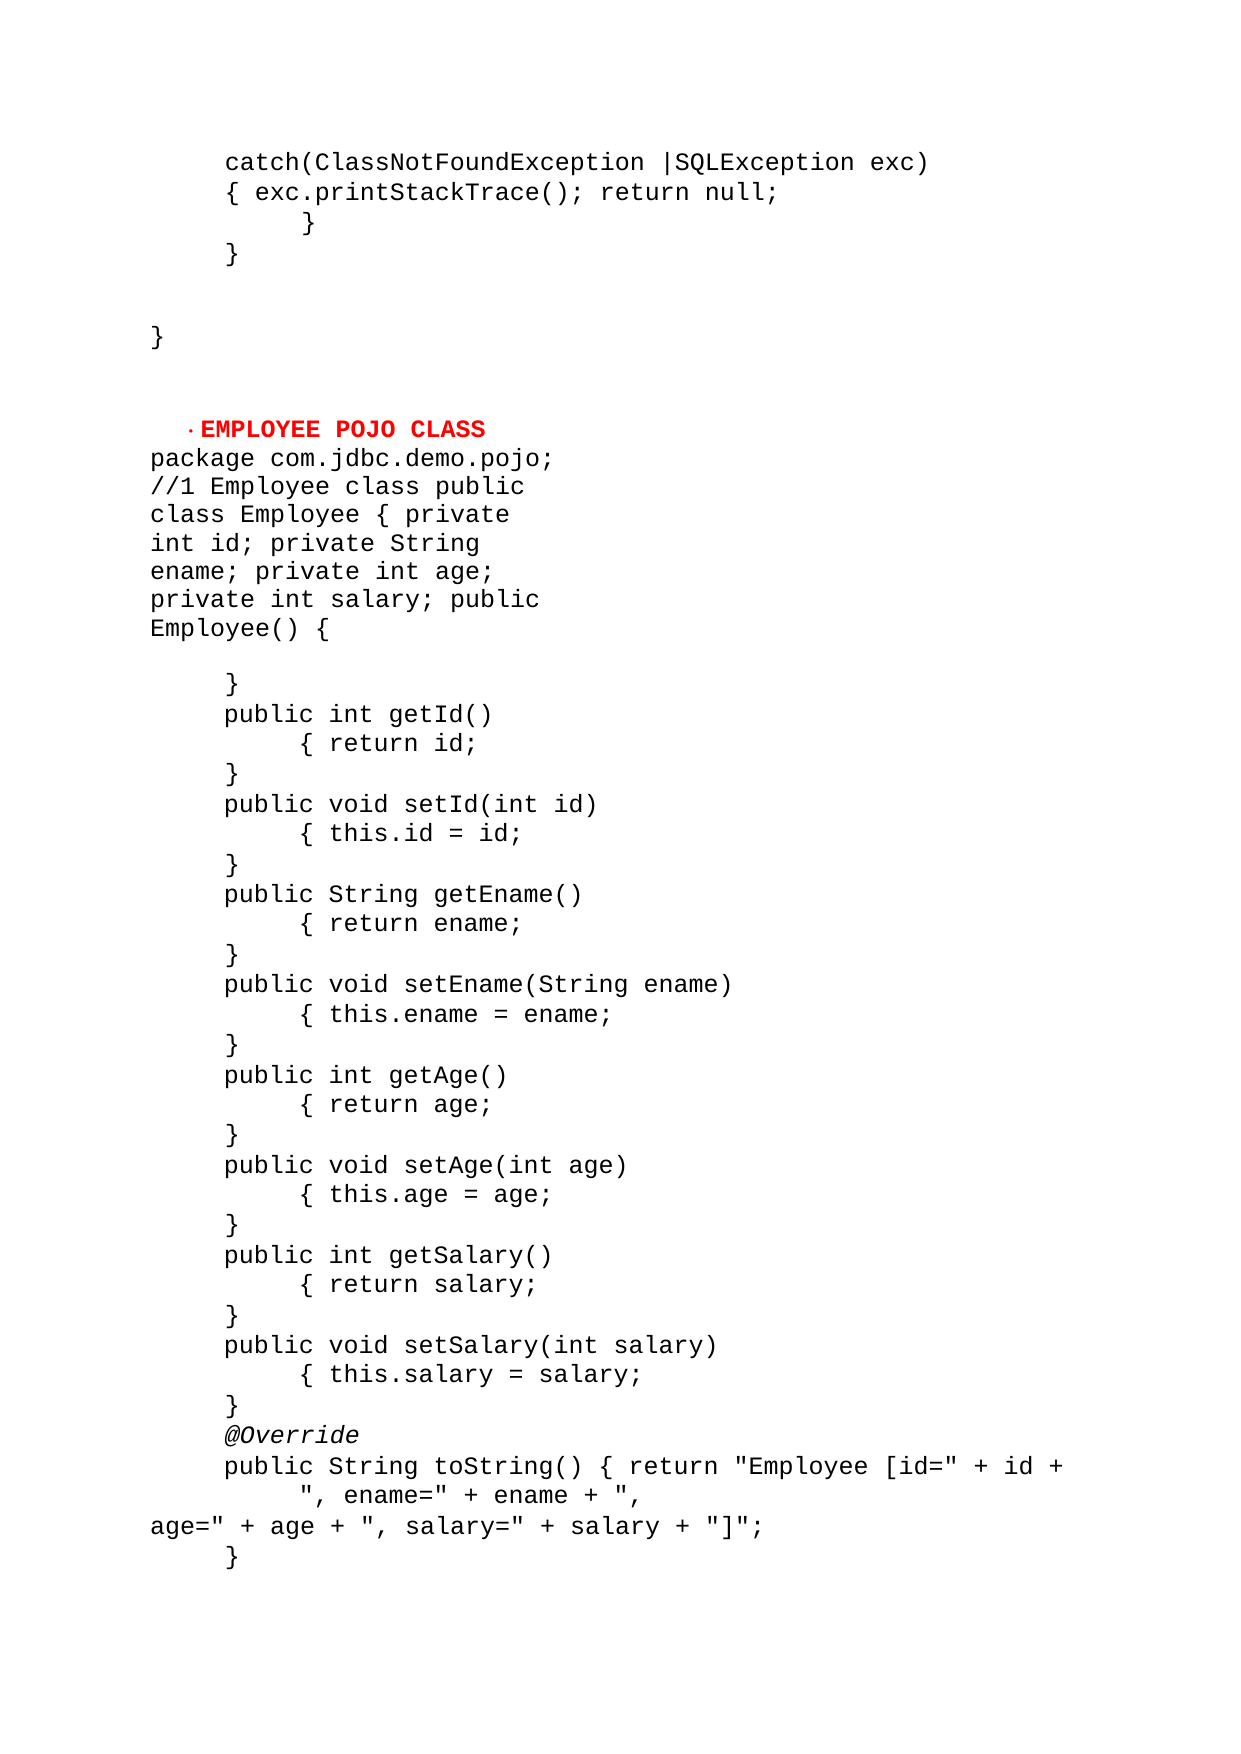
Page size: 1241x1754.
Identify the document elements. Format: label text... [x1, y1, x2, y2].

text public void setSalary(int salary) { this.salary = salary; [223, 1333, 915, 1390]
text public int getId() { return id; [223, 701, 615, 759]
text } [224, 941, 1005, 970]
text public void setEname(String ename) { this.ename = ename; [223, 972, 915, 1029]
text } [150, 324, 1005, 352]
text age=" + age + ", salary=" + salary + "]"; [150, 1513, 1005, 1542]
text public String getEname() { return ename; [223, 882, 705, 939]
text } [224, 1122, 1005, 1150]
text catch(ClassNotFoundException |SQLException exc) { exc.printStackTrace(); return null; [224, 150, 1005, 207]
text } [224, 1302, 1005, 1331]
text } [224, 851, 1005, 879]
text } [224, 1212, 1005, 1240]
text public String toString() { return "Employee [id=" + id + ", ename=" + ename + ", [223, 1453, 1105, 1511]
text public void setAge(int age) { this.age = age; [223, 1152, 780, 1210]
text } [224, 1392, 1005, 1421]
text } [224, 240, 1005, 268]
text } [224, 671, 1005, 699]
text  EMPLOYEE POJO CLASS package com.jdbc.demo.pojo; //1 Employee class public class Employee { private int id; private String ename; private int age; private int salary; public Employee() { [150, 417, 555, 644]
text } [301, 210, 1005, 238]
text } [224, 1032, 1005, 1060]
text } [224, 1544, 1005, 1572]
text public int getSalary() { return salary; [223, 1243, 675, 1300]
text @Override [224, 1423, 1105, 1451]
text public void setId(int id) { this.id = id; [223, 792, 735, 849]
text public int getAge() { return age; [223, 1062, 630, 1120]
text } [224, 761, 1005, 789]
